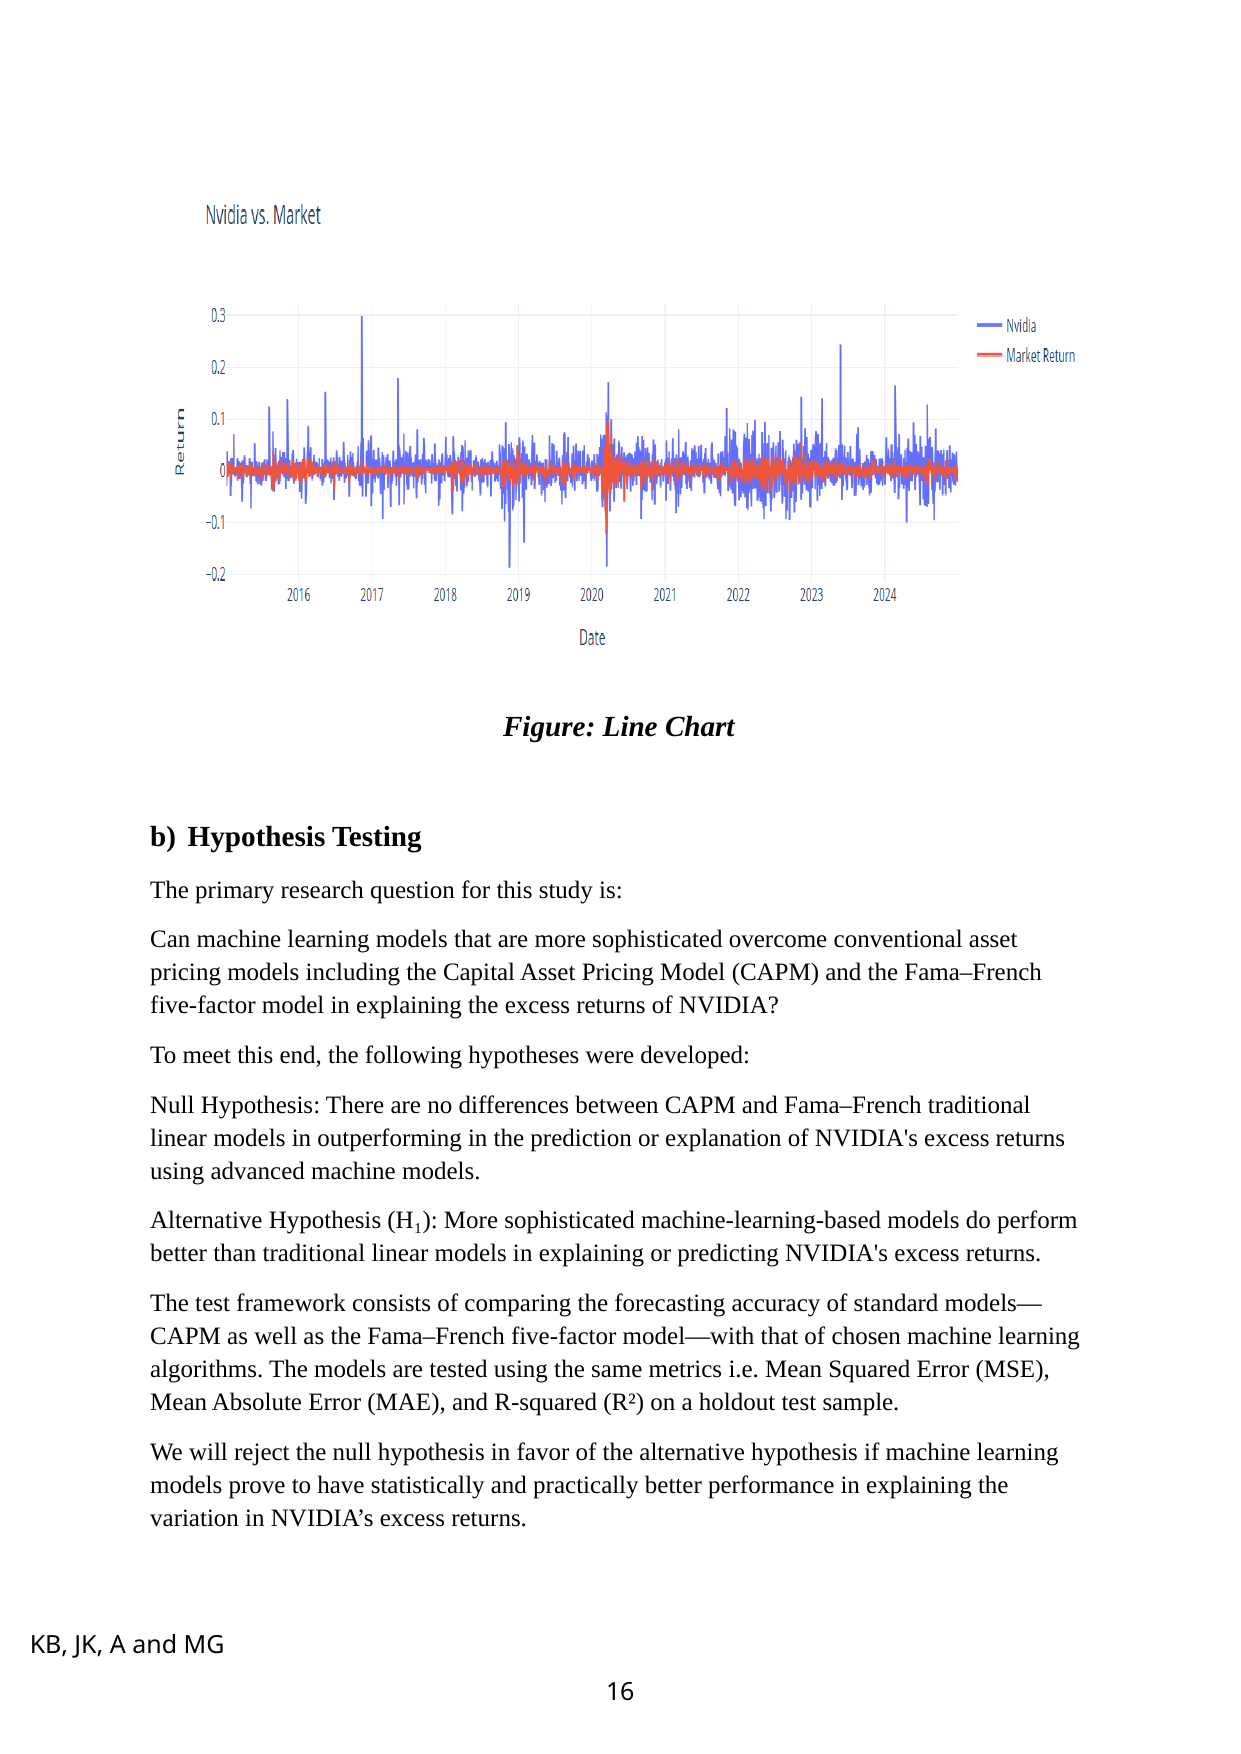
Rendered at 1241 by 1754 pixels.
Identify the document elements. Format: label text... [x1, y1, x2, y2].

text Alternative Hypothesis (H₁): More sophisticated machine-learning-based models do perform better than traditional linear models in explaining or predicting NVIDIA's excess returns. [150, 1206, 1090, 1267]
text The primary research question for this study is: [150, 875, 1090, 903]
text The test framework consists of comparing the forecasting accuracy of standard models—CAPM as well as the Fama–French five-factor model—with that of chosen machine learning algorithms. The models are tested using the same metrics i.e. Mean Squared Error (MSE), Mean Absolute Error (MAE), and R-squared (R²) on a holdout test sample. [150, 1288, 1090, 1416]
text We will reject the null hypothesis in favor of the alternative hypothesis if machine learning models prove to have statistically and practically better performance in explaining the variation in NVIDIA’s excess returns. [150, 1437, 1090, 1532]
text Can machine learning models that are more sophisticated overcome conventional asset pricing models including the Capital Asset Pricing Model (CAPM) and the Fama–French five-factor model in explaining the excess returns of NVIDIA? [150, 924, 1090, 1019]
text Null Hypothesis: There are no differences between CAPM and Fama–French traditional linear models in outperforming in the prediction or explanation of NVIDIA's excess returns using advanced machine models. [150, 1090, 1090, 1184]
picture [150, 150, 1091, 688]
list Hypothesis Testing [150, 819, 1090, 853]
text To meet this end, the following hypotheses were developed: [150, 1040, 1090, 1069]
text Figure: Line Chart [150, 709, 1090, 743]
